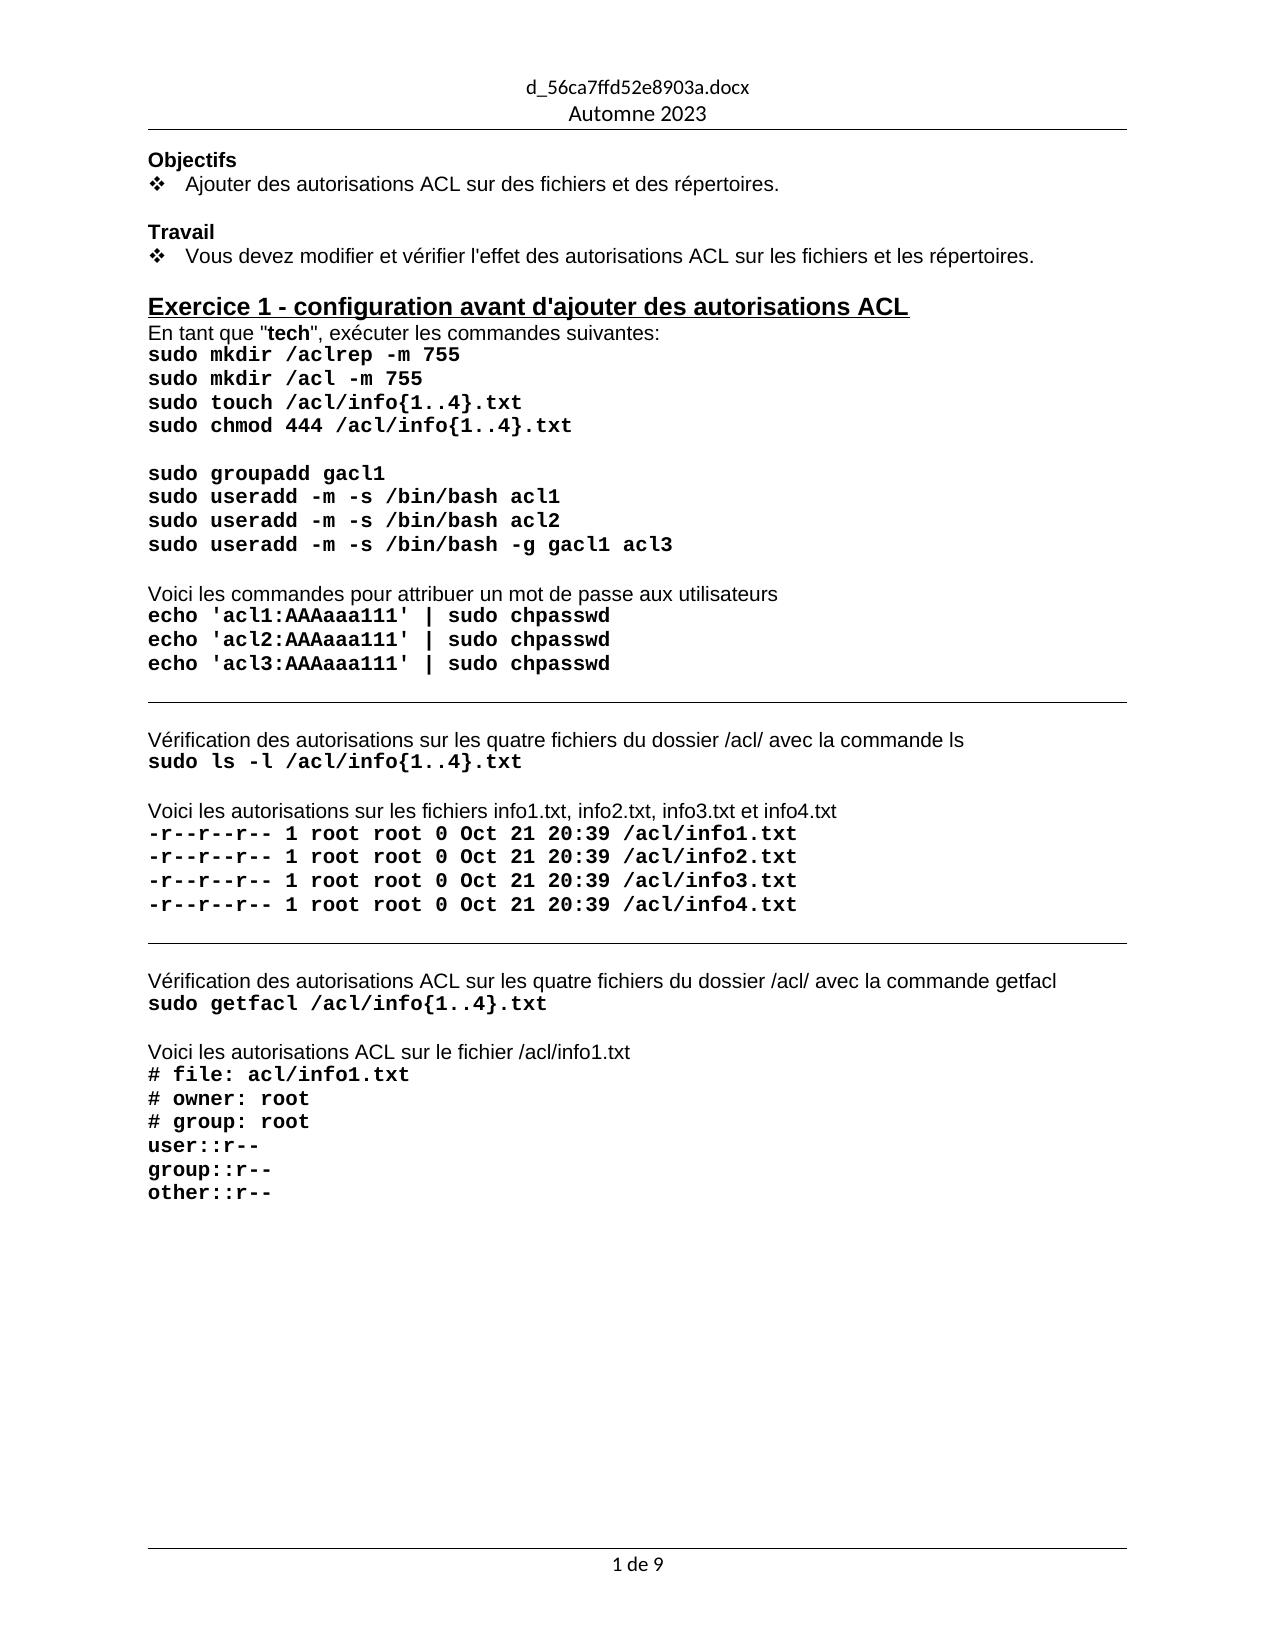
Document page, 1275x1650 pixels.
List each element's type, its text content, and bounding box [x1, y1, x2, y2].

text sudo groupadd gacl1 [148, 463, 1127, 487]
text Vérification des autorisations ACL sur les quatre fichiers du dossier /acl/ avec la commande getfacl [148, 968, 1127, 992]
text sudo chmod 444 /acl/info{1..4}.txt [148, 415, 1127, 439]
text Voici les autorisations ACL sur le fichier /acl/info1.txt [148, 1040, 1127, 1064]
text sudo useradd -m -s /bin/bash acl2 [148, 510, 1127, 534]
text sudo mkdir /aclrep -m 755 [148, 344, 1127, 368]
text echo 'acl3:AAAaaa111' | sudo chpasswd [148, 653, 1127, 676]
text Objectifs [148, 148, 1127, 172]
text Exercice 1 - configuration avant d'ajouter des autorisations ACL [148, 292, 1127, 320]
text En tant que "tech", exécuter les commandes suivantes: [148, 320, 1127, 344]
text sudo mkdir /acl -m 755 [148, 368, 1127, 392]
text Travail [148, 220, 1127, 244]
text sudo useradd -m -s /bin/bash -g gacl1 acl3 [148, 534, 1127, 557]
text Vérification des autorisations sur les quatre fichiers du dossier /acl/ avec la commande ls [148, 727, 1127, 751]
text sudo touch /acl/info{1..4}.txt [148, 392, 1127, 415]
text -r--r--r-- 1 root root 0 Oct 21 20:39 /acl/info3.txt [148, 870, 1127, 894]
text # owner: root [148, 1088, 1127, 1111]
text sudo useradd -m -s /bin/bash acl1 [148, 487, 1127, 510]
text sudo ls -l /acl/info{1..4}.txt [148, 751, 1127, 775]
text Voici les autorisations sur les fichiers info1.txt, info2.txt, info3.txt et info4.txt [148, 799, 1127, 823]
list Ajouter des autorisations ACL sur des fichiers et des répertoires. [148, 172, 1127, 196]
text user::r-- [148, 1135, 1127, 1159]
text # group: root [148, 1111, 1127, 1135]
text other::r-- [148, 1182, 1127, 1206]
text -r--r--r-- 1 root root 0 Oct 21 20:39 /acl/info1.txt [148, 823, 1127, 847]
text -r--r--r-- 1 root root 0 Oct 21 20:39 /acl/info2.txt [148, 847, 1127, 870]
text echo 'acl2:AAAaaa111' | sudo chpasswd [148, 629, 1127, 653]
text -r--r--r-- 1 root root 0 Oct 21 20:39 /acl/info4.txt [148, 894, 1127, 917]
text echo 'acl1:AAAaaa111' | sudo chpasswd [148, 605, 1127, 629]
text Voici les commandes pour attribuer un mot de passe aux utilisateurs [148, 581, 1127, 605]
list Vous devez modifier et vérifier l'effet des autorisations ACL sur les fichiers et les répertoires. [148, 244, 1127, 268]
text # file: acl/info1.txt [148, 1064, 1127, 1088]
text group::r-- [148, 1159, 1127, 1182]
text sudo getfacl /acl/info{1..4}.txt [148, 992, 1127, 1016]
